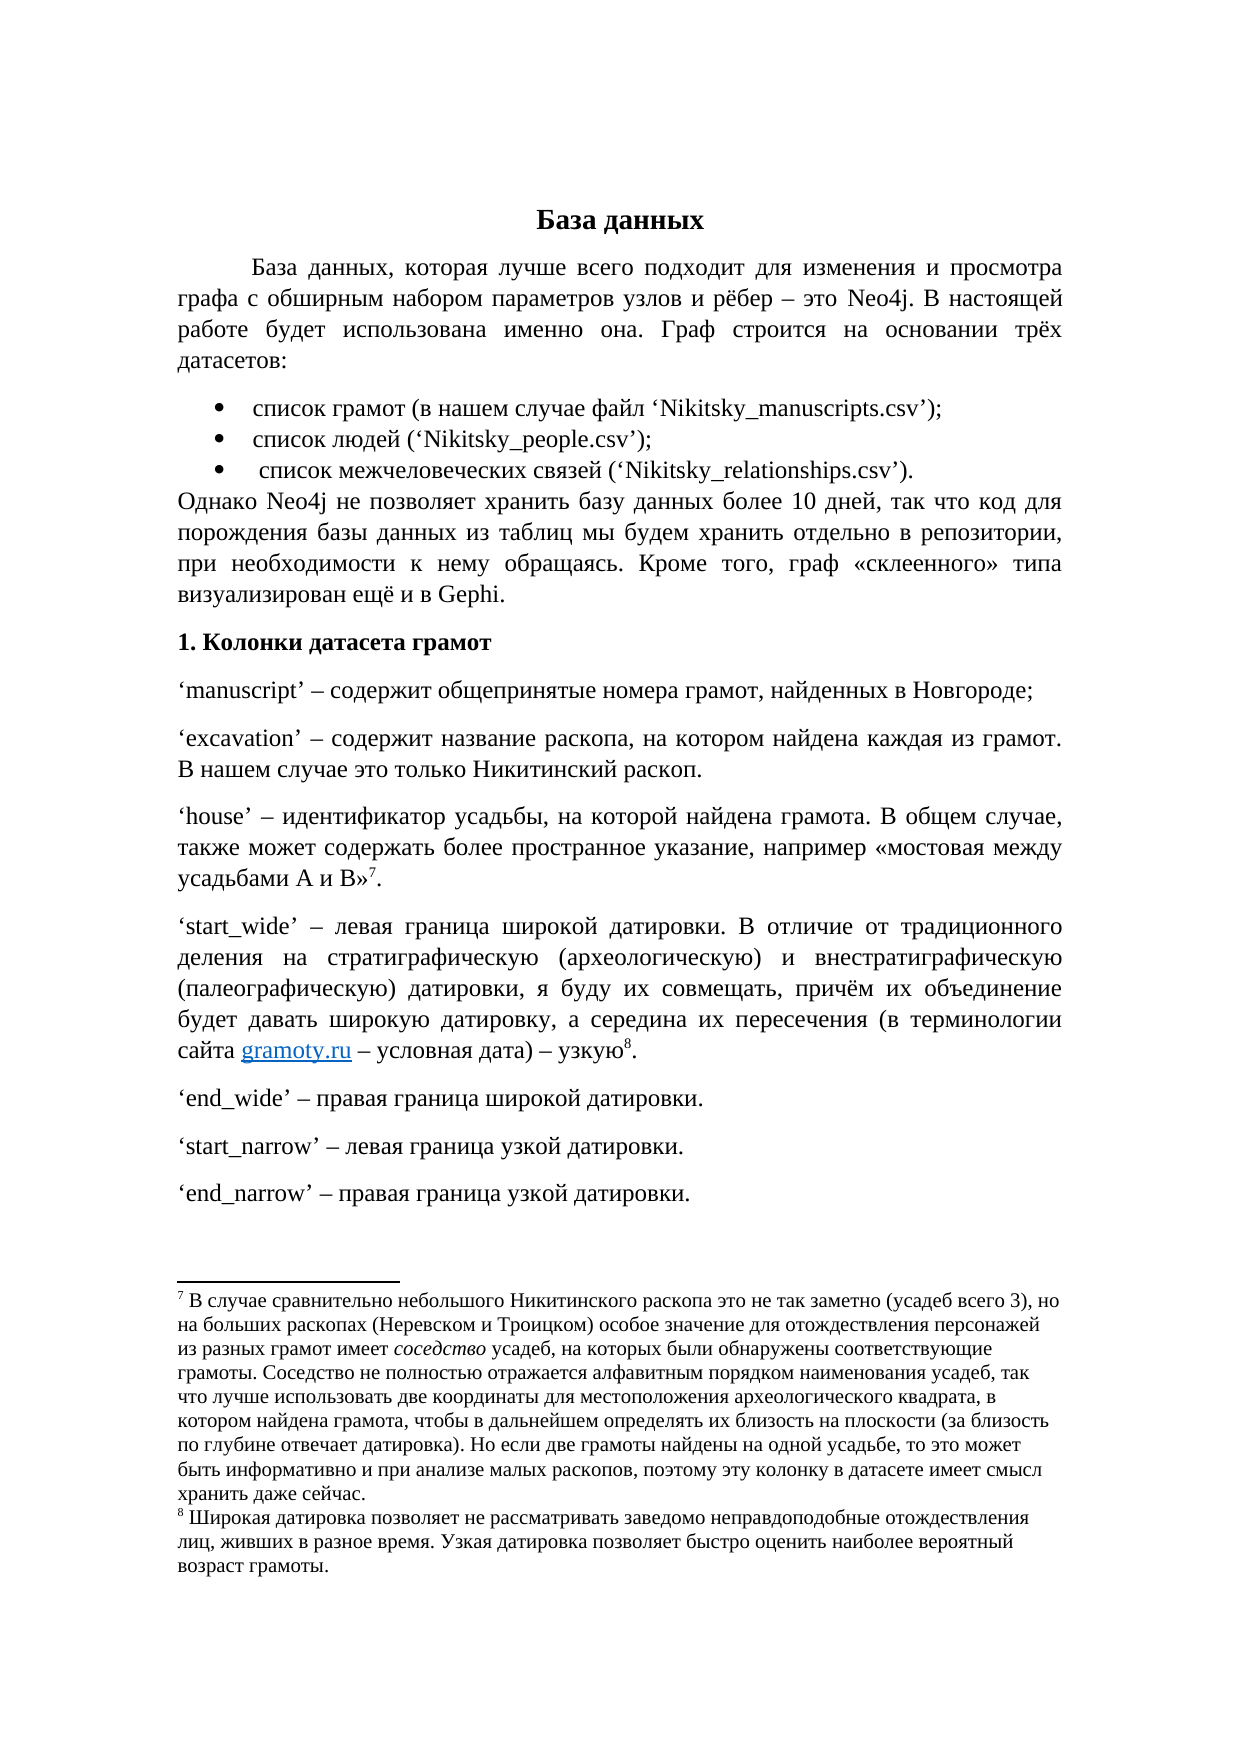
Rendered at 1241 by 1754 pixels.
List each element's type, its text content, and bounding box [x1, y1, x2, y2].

text ‘start_wide’ – левая граница широкой датировки. В отличие от традиционного деления на стратиграфическую (археологическую) и внестратиграфическую (палеографическую) датировки, я буду их совмещать, причём их объединение будет давать широкую датировку, а середина их пересечения (в терминологии сайта gramoty.ru – условная дата) – узкую. [177, 911, 1063, 1064]
text ‘excavation’ – содержит название раскопа, на котором найдена каждая из грамот. В нашем случае это только Никитинский раскоп. [177, 723, 1063, 782]
list Однако Neo4j не позволяет хранить базу данных более 10 дней, так что код для порождения базы данных из таблиц мы будем хранить отдельно в репозитории, при необходимости к нему обращаясь. Кроме того, граф «склеенного» типа визуализирован ещё и в Gephi. [177, 486, 1063, 608]
list список межчеловеческих связей (‘Nikitsky_relationships.csv’). [215, 455, 1063, 484]
text ‘end_wide’ – правая граница широкой датировки. [177, 1083, 1063, 1112]
text База данных, которая лучше всего подходит для изменения и просмотра графа с обширным набором параметров узлов и рёбер – это Neo4j. В настоящей работе будет использована именно она. Граф строится на основании трёх датасетов: [177, 252, 1063, 374]
list список людей (‘Nikitsky_people.csv’); [215, 424, 1063, 453]
text ‘manuscript’ – содержит общепринятые номера грамот, найденных в Новгороде; [177, 675, 1063, 704]
text ‘house’ – идентификатор усадьбы, на которой найдена грамота. В общем случае, также может содержать более пространное указание, например «мостовая между усадьбами А и В». [177, 801, 1063, 892]
text ‘start_narrow’ – левая граница узкой датировки. [177, 1131, 1063, 1159]
list список грамот (в нашем случае файл ‘Nikitsky_manuscripts.csv’); [215, 393, 1063, 422]
text 1. Колонки датасета грамот [177, 627, 1063, 656]
text База данных [177, 202, 1063, 236]
text ‘end_narrow’ – правая граница узкой датировки. [177, 1178, 1063, 1207]
